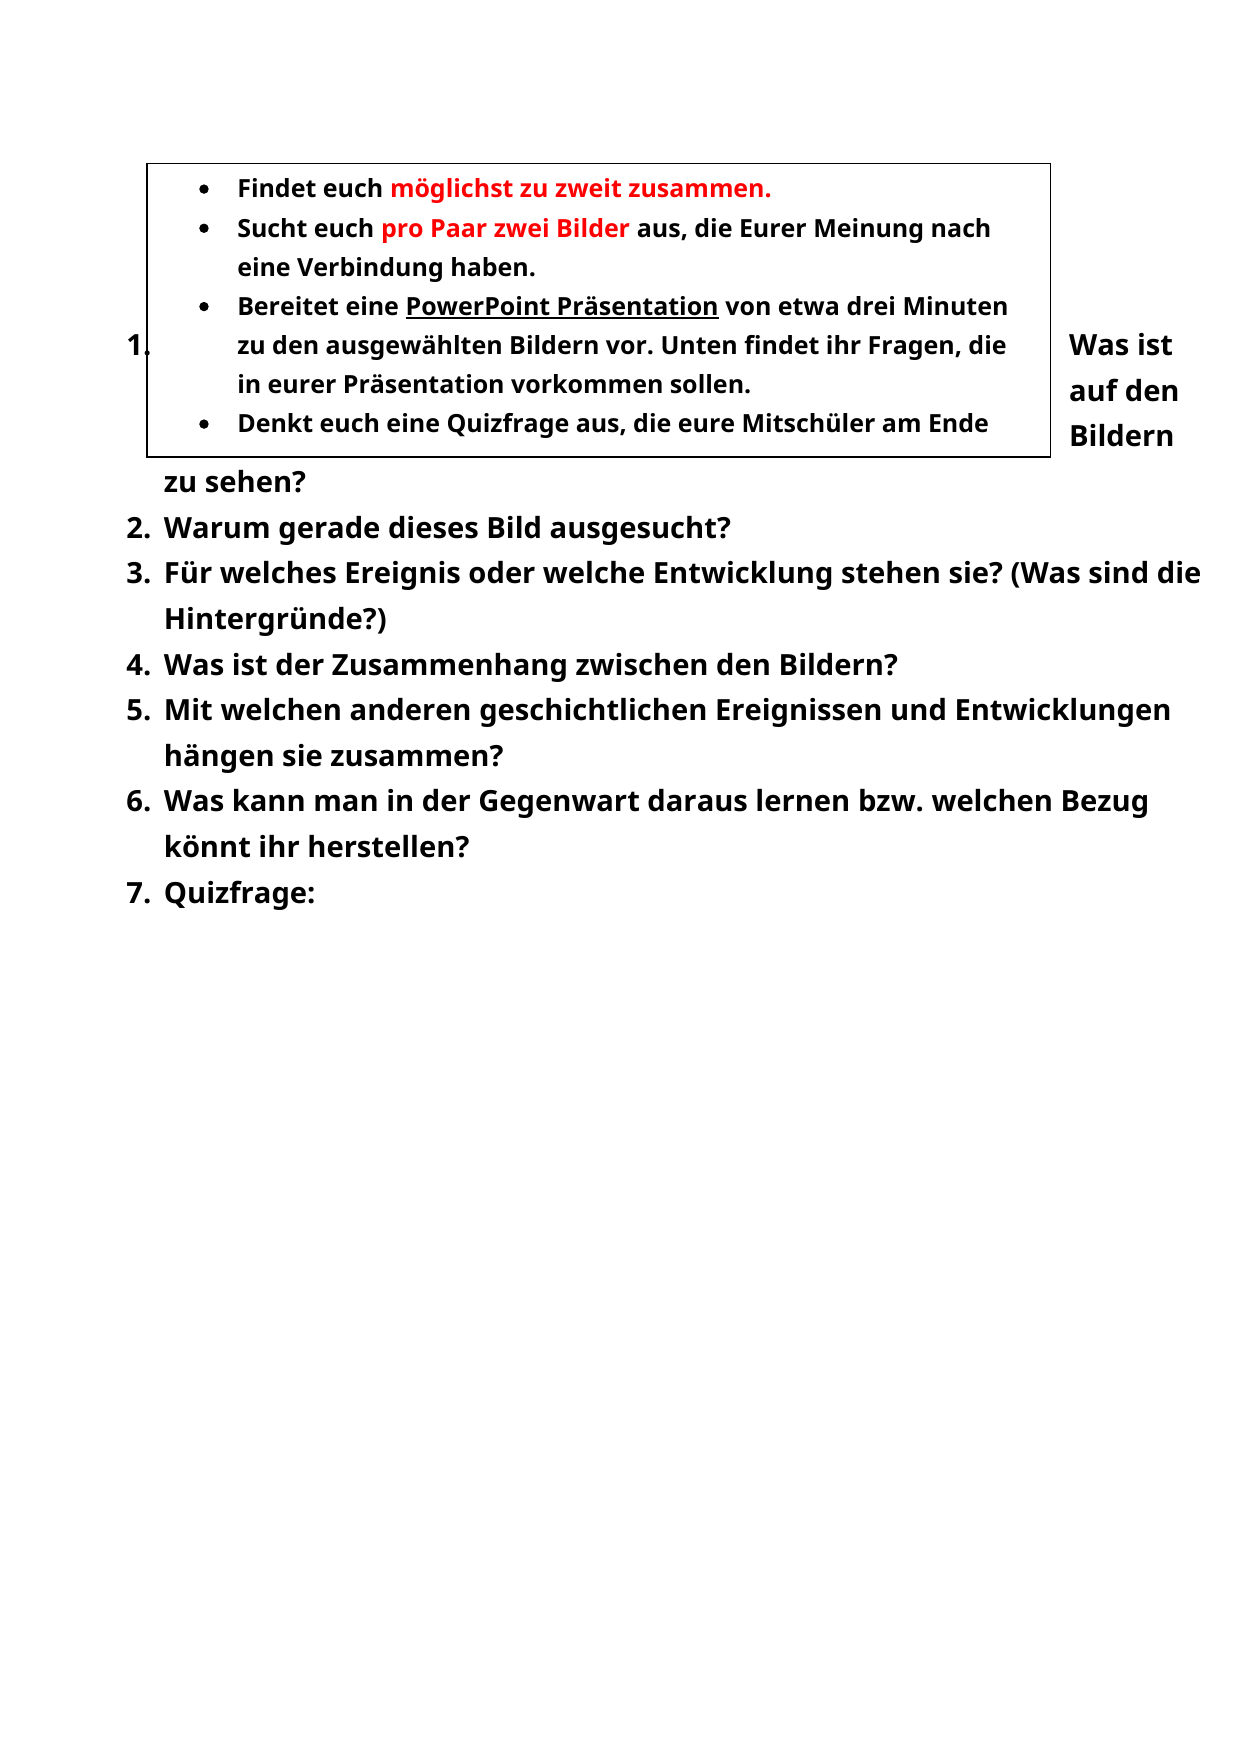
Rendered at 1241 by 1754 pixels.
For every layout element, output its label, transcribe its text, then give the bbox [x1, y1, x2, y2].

list Mit welchen anderen geschichtlichen Ereignissen und Entwicklungen hängen sie zusammen? [126, 689, 1211, 775]
list Quizfrage: [126, 872, 1211, 912]
list Was kann man in der Gegenwart daraus lernen bzw. welchen Bezug könnt ihr herstellen? [126, 781, 1211, 866]
list Was ist der Zusammenhang zwischen den Bildern? [126, 644, 1211, 683]
list Was ist auf den Bildern zu sehen? [126, 324, 1211, 501]
list Für welches Ereignis oder welche Entwicklung stehen sie? (Was sind die Hintergründe?) [126, 552, 1211, 638]
list Warum gerade dieses Bild ausgesucht? [126, 507, 1211, 547]
